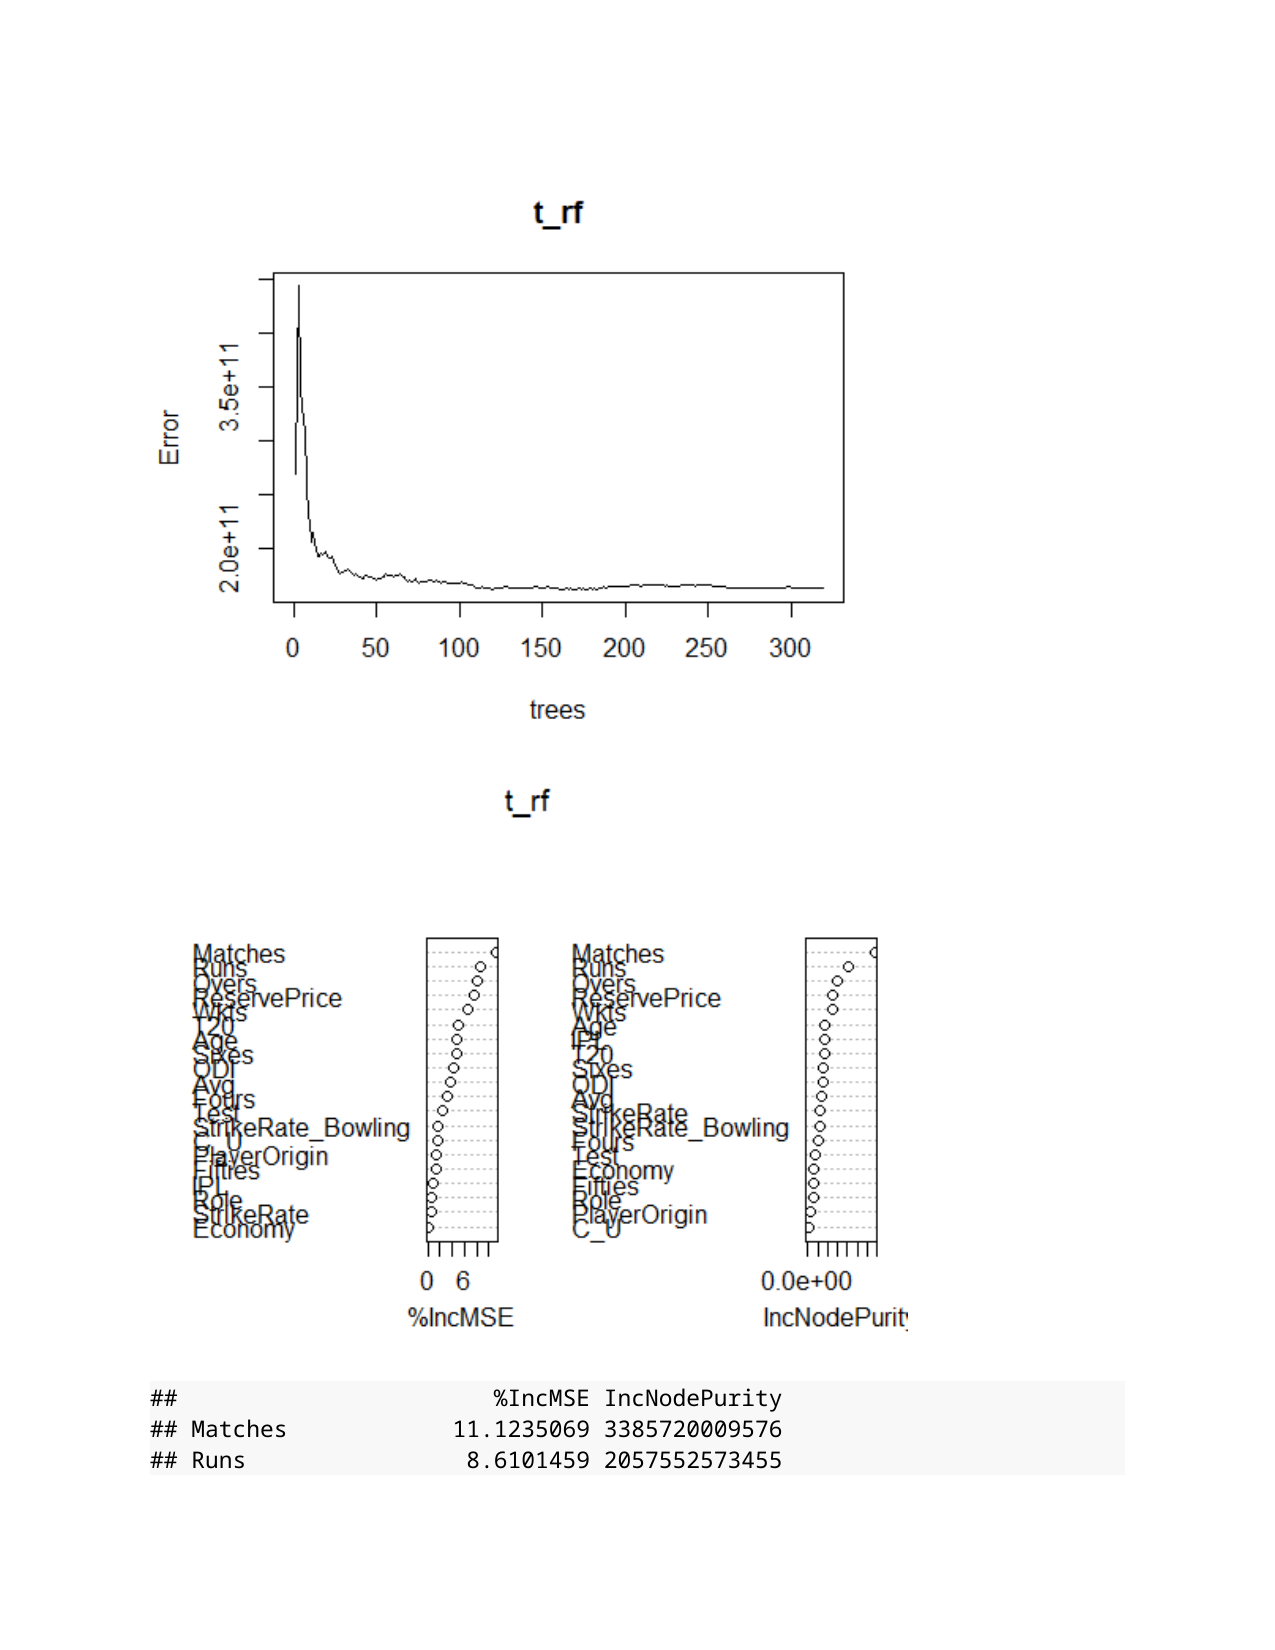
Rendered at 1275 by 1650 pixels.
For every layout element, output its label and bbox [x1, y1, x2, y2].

text [150, 1381, 1125, 1475]
picture [150, 150, 908, 1363]
